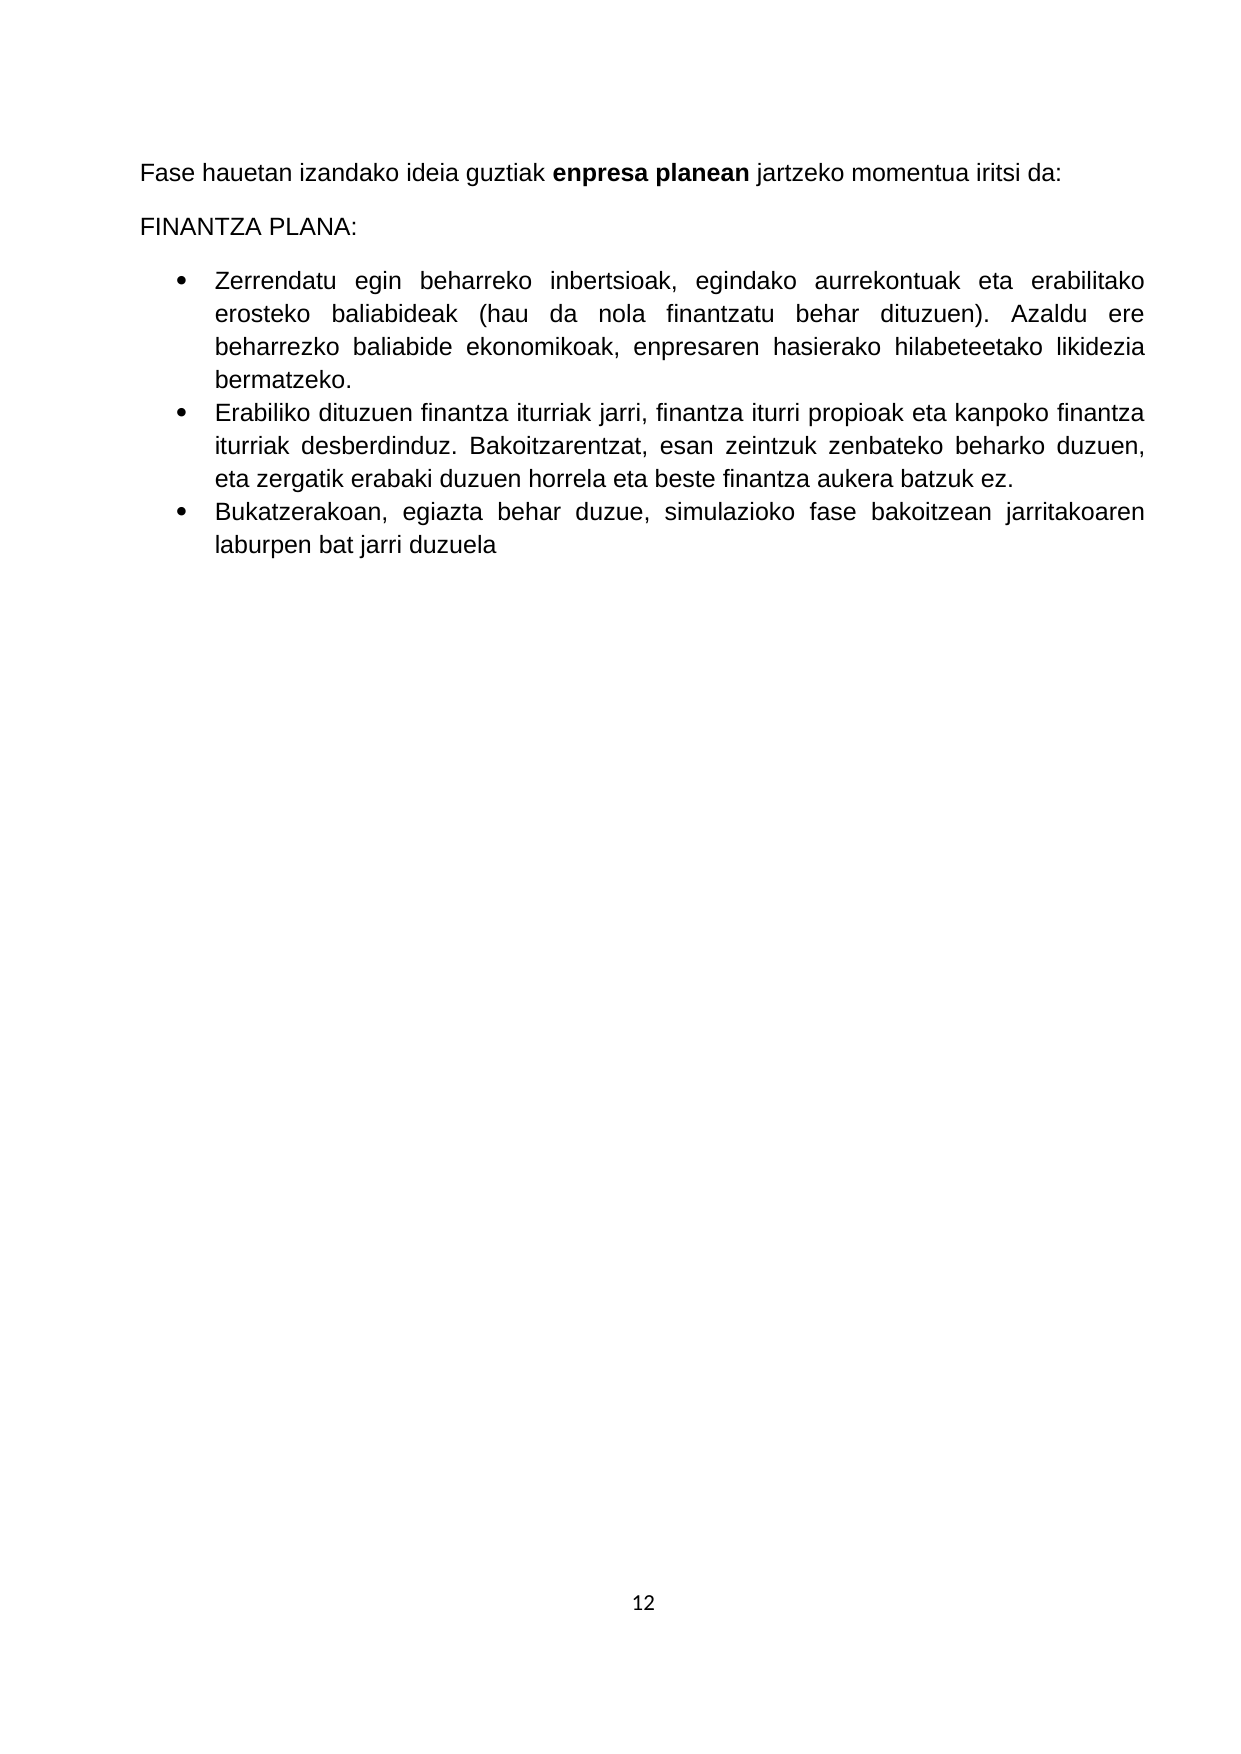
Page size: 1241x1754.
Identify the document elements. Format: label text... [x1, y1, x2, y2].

text Fase hauetan izandako ideia guztiak enpresa planean jartzeko momentua iritsi da: [139, 158, 1146, 187]
list Zerrendatu egin beharreko inbertsioak, egindako aurrekontuak eta erabilitako erosteko baliabideak (hau da nola finantzatu behar dituzuen). Azaldu ere beharrezko baliabide ekonomikoak, enpresaren hasierako hilabeteetako likidezia bermatzeko. [177, 266, 1146, 394]
list Bukatzerakoan, egiazta behar duzue, simulazioko fase bakoitzean jarritakoaren laburpen bat jarri duzuela [177, 497, 1146, 559]
text FINANTZA PLANA: [139, 212, 1146, 241]
list Erabiliko dituzuen finantza iturriak jarri, finantza iturri propioak eta kanpoko finantza iturriak desberdinduz. Bakoitzarentzat, esan zeintzuk zenbateko beharko duzuen, eta zergatik erabaki duzuen horrela eta beste finantza aukera batzuk ez. [177, 398, 1146, 493]
